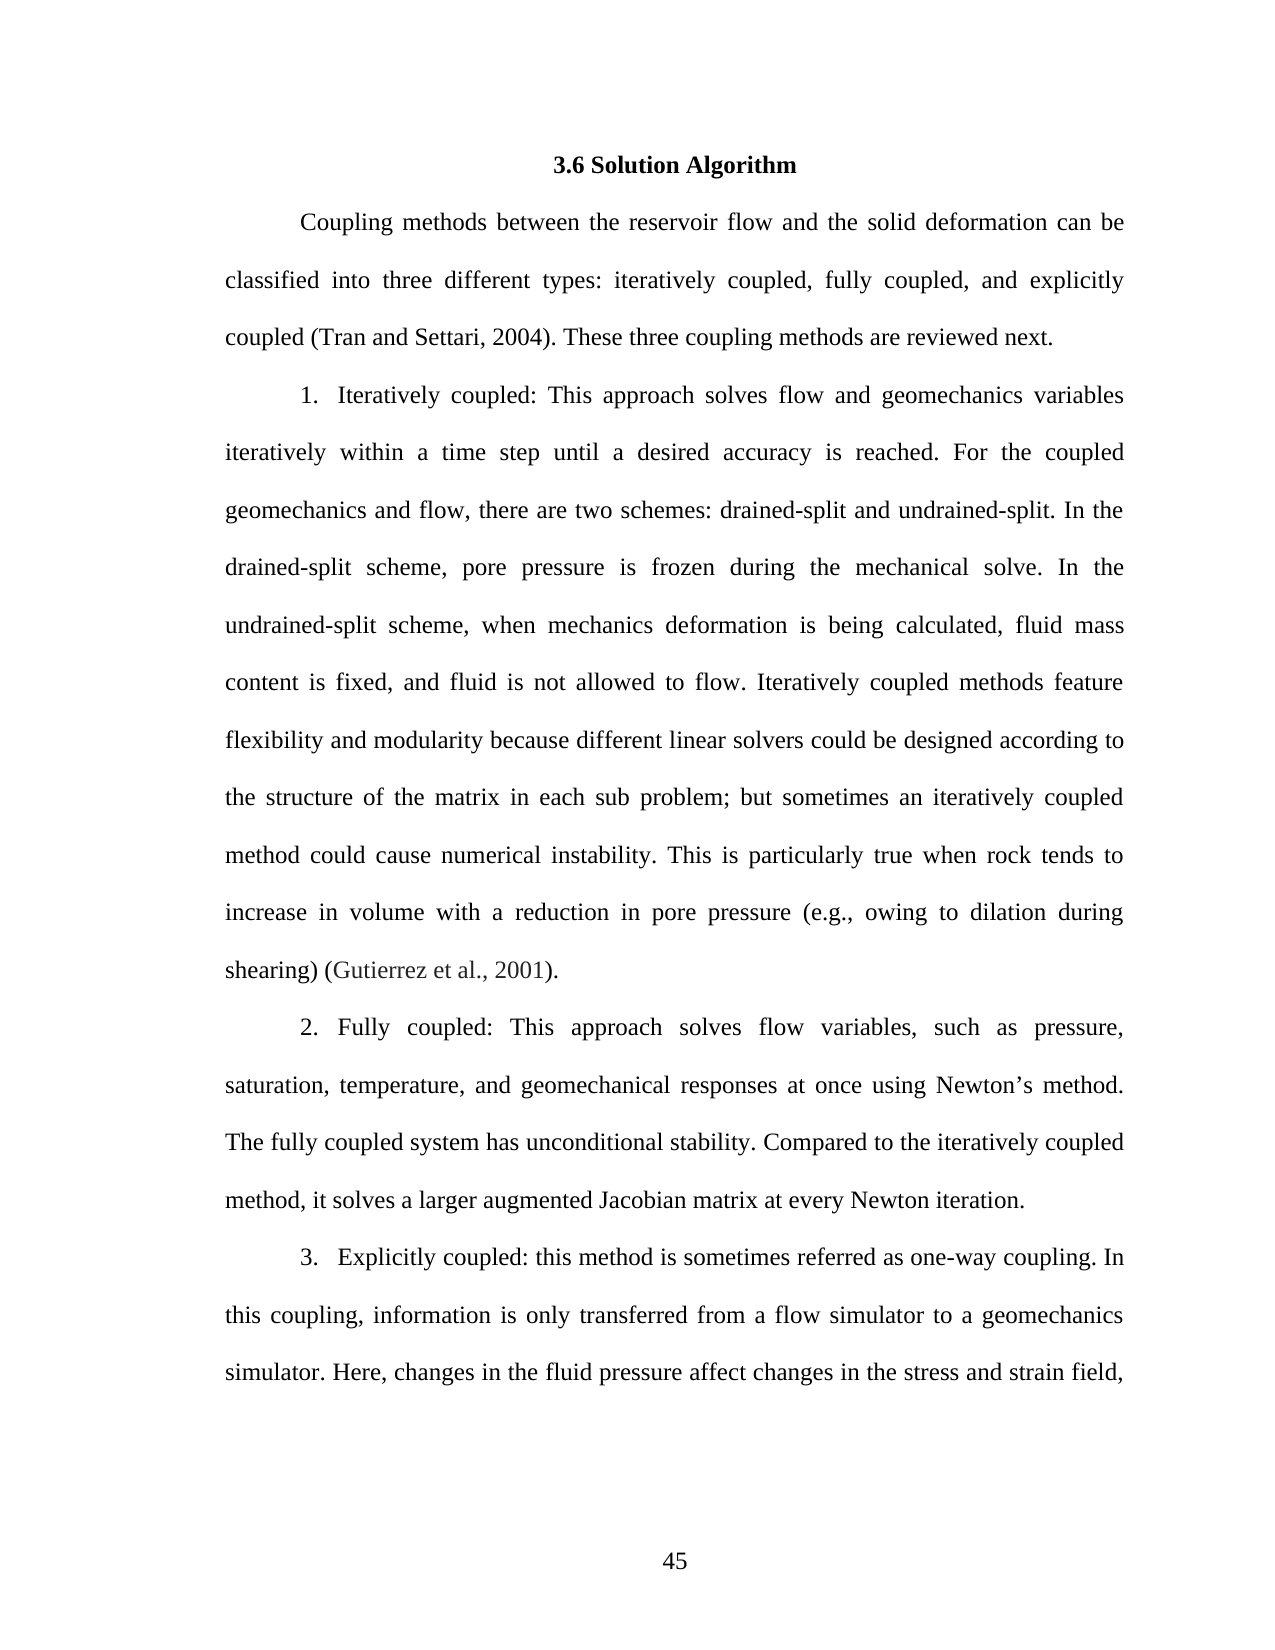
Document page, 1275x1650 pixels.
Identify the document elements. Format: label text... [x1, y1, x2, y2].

text 3.6 Solution Algorithm [225, 150, 1125, 179]
list Fully coupled: This approach solves flow variables, such as pressure, saturation, temperature, and geomechanical responses at once using Newton’s method. The fully coupled system has unconditional stability. Compared to the iteratively coupled method, it solves a larger augmented Jacobian matrix at every Newton iteration. [225, 1012, 1125, 1214]
text Coupling methods between the reservoir flow and the solid deformation can be classified into three different types: iteratively coupled, fully coupled, and explicitly coupled (Tran and Settari, 2004). These three coupling methods are reviewed next. [225, 207, 1125, 351]
list Iteratively coupled: This approach solves flow and geomechanics variables iteratively within a time step until a desired accuracy is reached. For the coupled geomechanics and flow, there are two schemes: drained-split and undrained-split. In the drained-split scheme, pore pressure is frozen during the mechanical solve. In the undrained-split scheme, when mechanics deformation is being calculated, fluid mass content is fixed, and fluid is not allowed to flow. Iteratively coupled methods feature flexibility and modularity because different linear solvers could be designed according to the structure of the matrix in each sub problem; but sometimes an iteratively coupled method could cause numerical instability. This is particularly true when rock tends to increase in volume with a reduction in pore pressure (e.g., owing to dilation during shearing) (Gutierrez et al., 2001). [225, 380, 1125, 984]
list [225, 1242, 1125, 1386]
